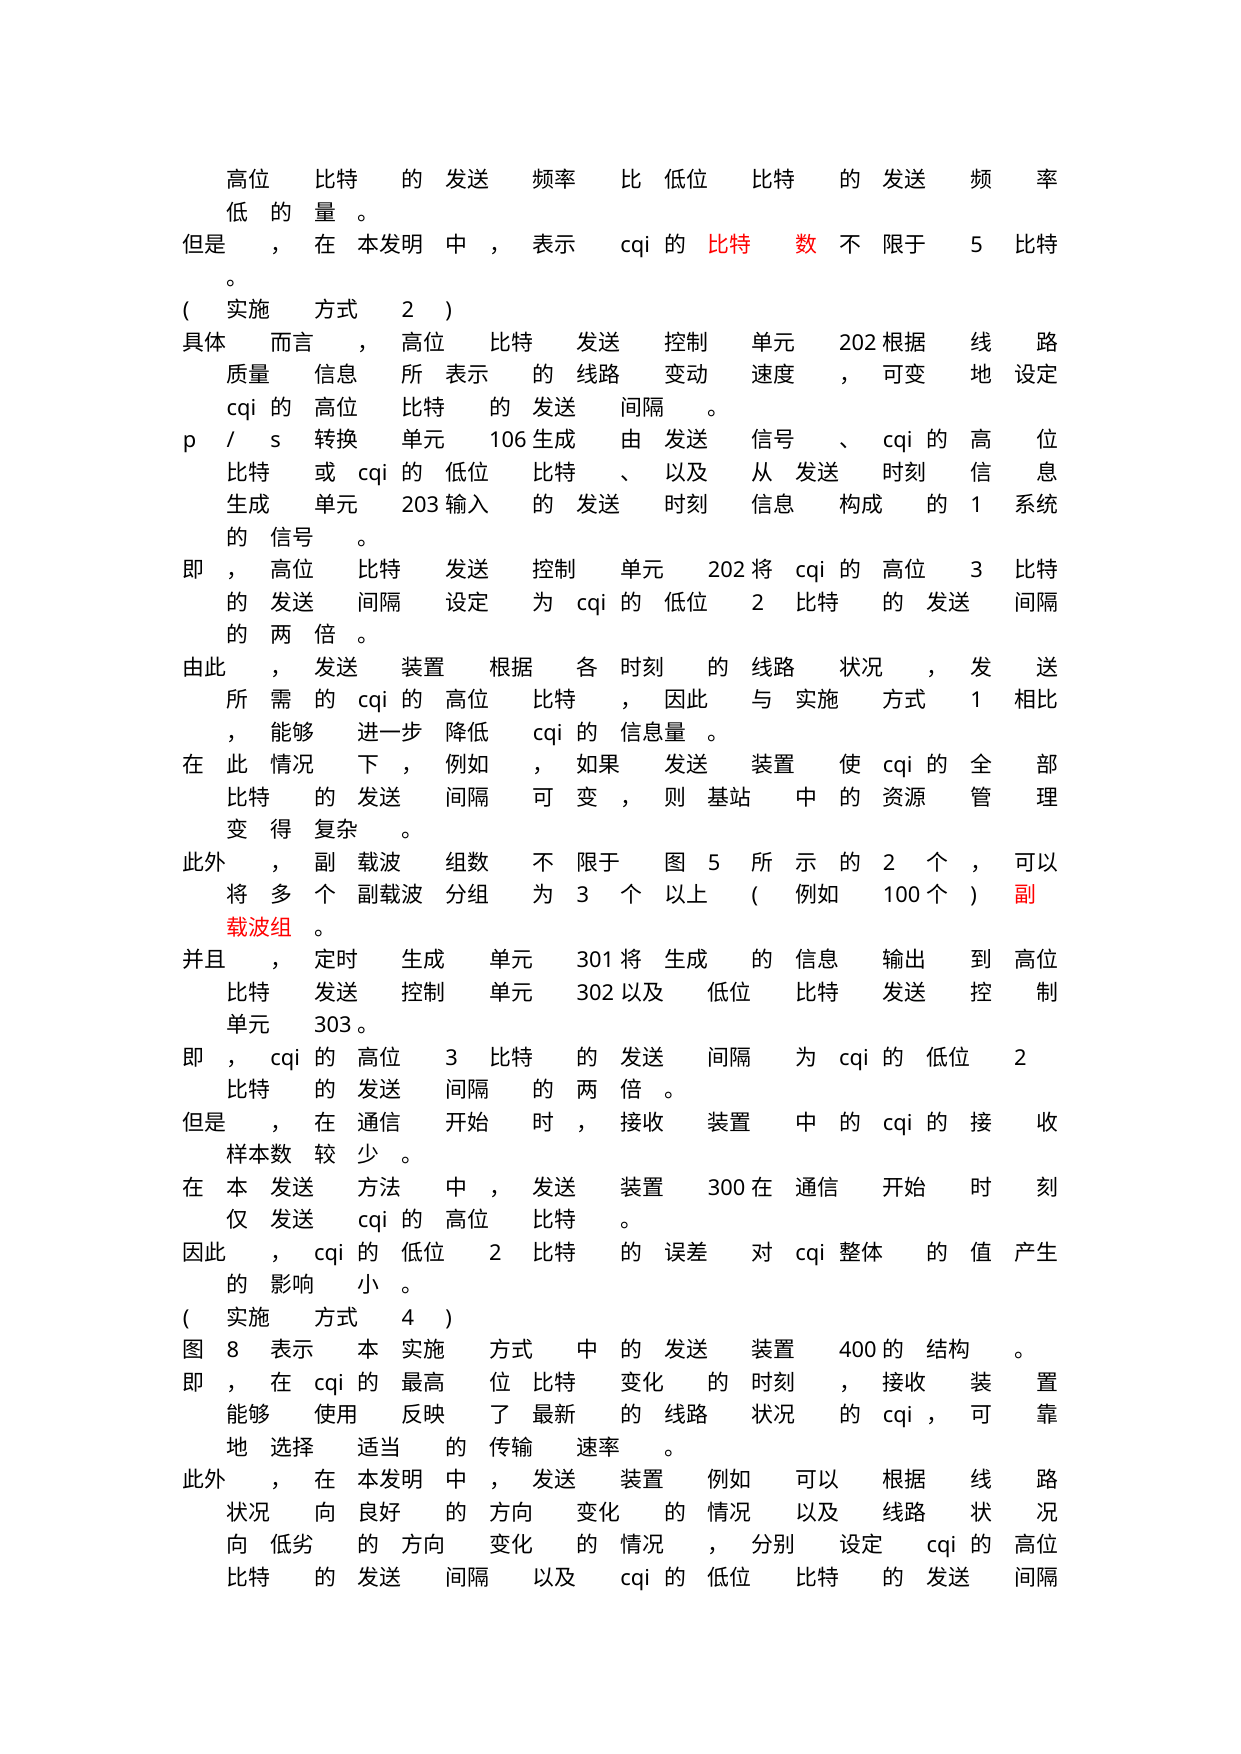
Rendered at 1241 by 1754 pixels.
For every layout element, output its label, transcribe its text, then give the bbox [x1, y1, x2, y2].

text 即 ， 高位 比特 发送 控制 单元 202 将 cqi 的 高位 3 比特 的 发送 间隔 设定 为 cqi 的 低位 2 比特 的 发送 间隔 的 两 倍 。 [183, 552, 1058, 649]
text 具体 而言 ， 高位 比特 发送 控制 单元 202 根据 线路 质量 信息 所 表示 的 线路 变动 速度 ， 可变 地 设定 cqi 的 高位 比特 的 发送 间隔 。 [183, 324, 1058, 422]
text 即 ， 在 cqi 的 最高 位 比特 变化 的 时刻 ， 接收 装置 能够 使用 反映 了 最新 的 线路 状况 的 cqi ， 可靠 地 选择 适当 的 传输 速率 。 [183, 1364, 1058, 1462]
text 并且 ， 定时 生成 单元 301 将 生成 的 信息 输出 到 高位 比特 发送 控制 单元 302 以及 低位 比特 发送 控制 单元 303 。 [183, 942, 1058, 1039]
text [183, 1462, 1058, 1592]
text p / s 转换 单元 106 生成 由 发送 信号 、 cqi 的 高位 比特 或 cqi 的 低位 比特 、 以及 从 发送 时刻 信息 生成 单元 203 输入 的 发送 时刻 信息 构成 的 1 系统 的 信号 。 [183, 422, 1058, 552]
text 由此 ， 发送 装置 根据 各 时刻 的 线路 状况 ， 发送 所 需 的 cqi 的 高位 比特 ， 因此 与 实施 方式 1 相比 ， 能够 进一步 降低 cqi 的 信息量 。 [183, 649, 1058, 747]
text 此外 ， 副 载波 组数 不 限于 图 5 所 示 的 2 个 ， 可以 将 多 个 副载波 分组 为 3 个 以上 ( 例如 100 个 ) 副 载波组 。 [183, 844, 1058, 942]
text ( 实施 方式 4 ) [183, 1299, 1058, 1332]
text 即 ， cqi 的 高位 3 比特 的 发送 间隔 为 cqi 的 低位 2 比特 的 发送 间隔 的 两 倍 。 [183, 1039, 1058, 1104]
text ( 实施 方式 2 ) [183, 292, 1058, 324]
text 图 8 表示 本 实施 方式 中 的 发送 装置 400 的 结构 。 [183, 1332, 1058, 1364]
text 在 此 情况 下 ， 例如 ， 如果 发送 装置 使 cqi 的 全部 比特 的 发送 间隔 可 变 ， 则 基站 中 的 资源 管理 变 得 复杂 。 [183, 747, 1058, 844]
text 但是 ， 在 本发明 中 ， 表示 cqi 的 比特 数 不 限于 5 比特 。 [183, 227, 1058, 292]
text 在 本 发送 方法 中 ， 发送 装置 300 在 通信 开始 时刻 仅 发送 cqi 的 高位 比特 。 [183, 1169, 1058, 1234]
text 因此 ， cqi 的 低位 2 比特 的 误差 对 cqi 整体 的 值 产生 的 影响 小 。 [183, 1234, 1058, 1299]
text 但是 ， 在 通信 开始 时 ， 接收 装置 中 的 cqi 的 接收 样本数 较 少 。 [183, 1104, 1058, 1169]
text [183, 162, 1058, 227]
